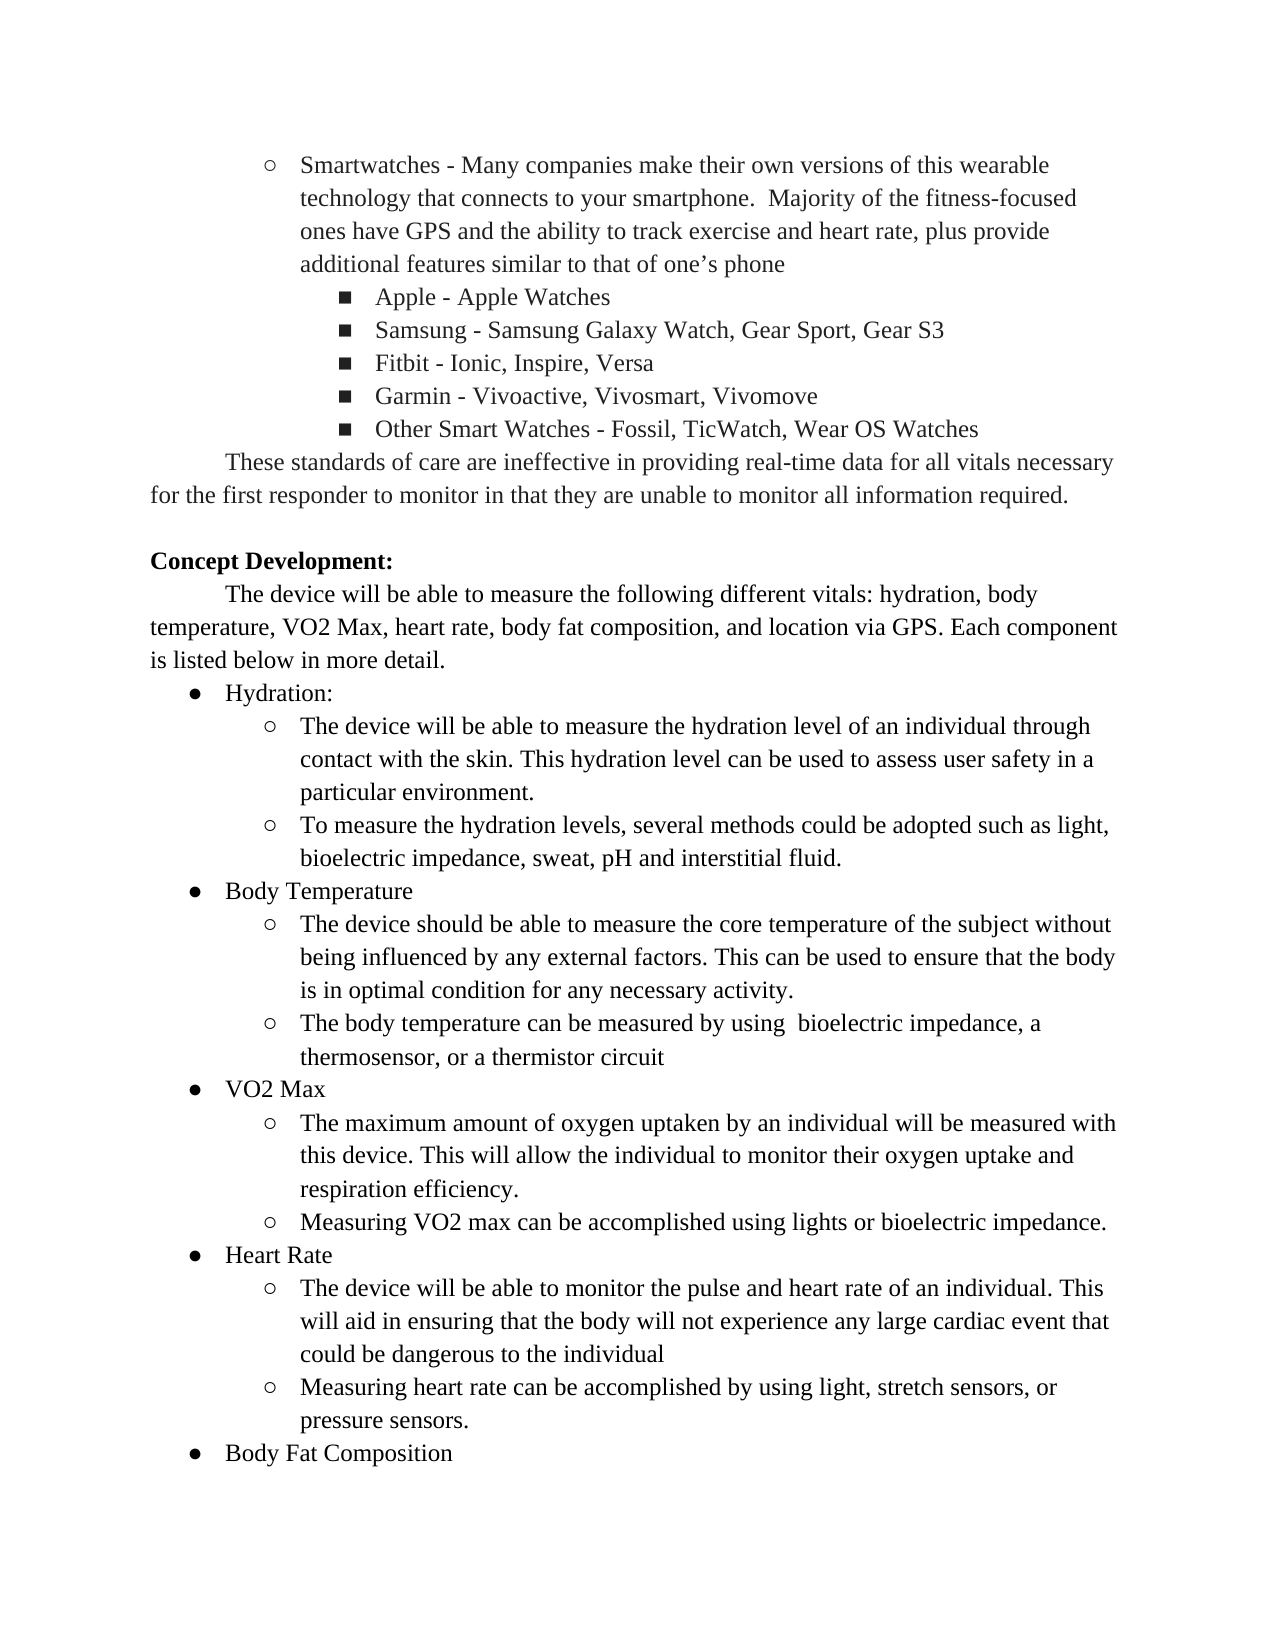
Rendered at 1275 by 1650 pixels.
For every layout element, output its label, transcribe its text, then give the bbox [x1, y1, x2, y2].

list The device should be able to measure the core temperature of the subject without being influenced by any external factors. This can be used to ensure that the body is in optimal condition for any necessary activity. [262, 909, 1125, 1004]
list To measure the hydration levels, several methods could be adopted such as light, bioelectric impedance, sweat, pH and interstitial fluid. [262, 810, 1125, 872]
text The device will be able to measure the following different vitals: hydration, body temperature, VO2 Max, heart rate, body fat composition, and location via GPS. Each component is listed below in more detail. [150, 579, 1125, 674]
list Body Temperature [187, 876, 1125, 905]
list Heart Rate [187, 1240, 1125, 1268]
list The device will be able to monitor the pulse and heart rate of an individual. This will aid in ensuring that the body will not experience any large cardiac event that could be dangerous to the individual [262, 1273, 1125, 1367]
list Measuring VO2 max can be accomplished using lights or bioelectric impedance. [262, 1207, 1125, 1235]
list The device will be able to measure the hydration level of an individual through contact with the skin. This hydration level can be used to assess user safety in a particular environment. [262, 711, 1125, 806]
list The maximum amount of oxygen uptaken by an individual will be measured with this device. This will allow the individual to monitor their oxygen uptake and respiration efficiency. [262, 1108, 1125, 1202]
list Garmin - Vivoactive, Vivosmart, Vivomove [337, 381, 1125, 410]
list Measuring heart rate can be accomplished by using light, stretch sensors, or pressure sensors. [262, 1372, 1125, 1433]
list The body temperature can be measured by using bioelectric impedance, a thermosensor, or a thermistor circuit [262, 1008, 1125, 1070]
list Smartwatches - Many companies make their own versions of this wearable technology that connects to your smartphone. Majority of the fitness-focused ones have GPS and the ability to track exercise and heart rate, plus provide additional features similar to that of one’s phone [262, 150, 1125, 278]
list Samsung - Samsung Galaxy Watch, Gear Sport, Gear S3 [337, 315, 1125, 344]
list Hydration: [187, 678, 1125, 707]
list Apple - Apple Watches [337, 282, 1125, 311]
text These standards of care are ineffective in providing real-time data for all vitals necessary for the first responder to monitor in that they are unable to monitor all information required. [150, 447, 1125, 509]
list Fitbit - Ionic, Inspire, Versa [337, 348, 1125, 377]
list Body Fat Composition [187, 1438, 1125, 1467]
list Other Smart Watches - Fossil, TicWatch, Wear OS Watches [337, 414, 1125, 443]
text Concept Development: [150, 546, 1125, 575]
list VO2 Max [187, 1074, 1125, 1103]
